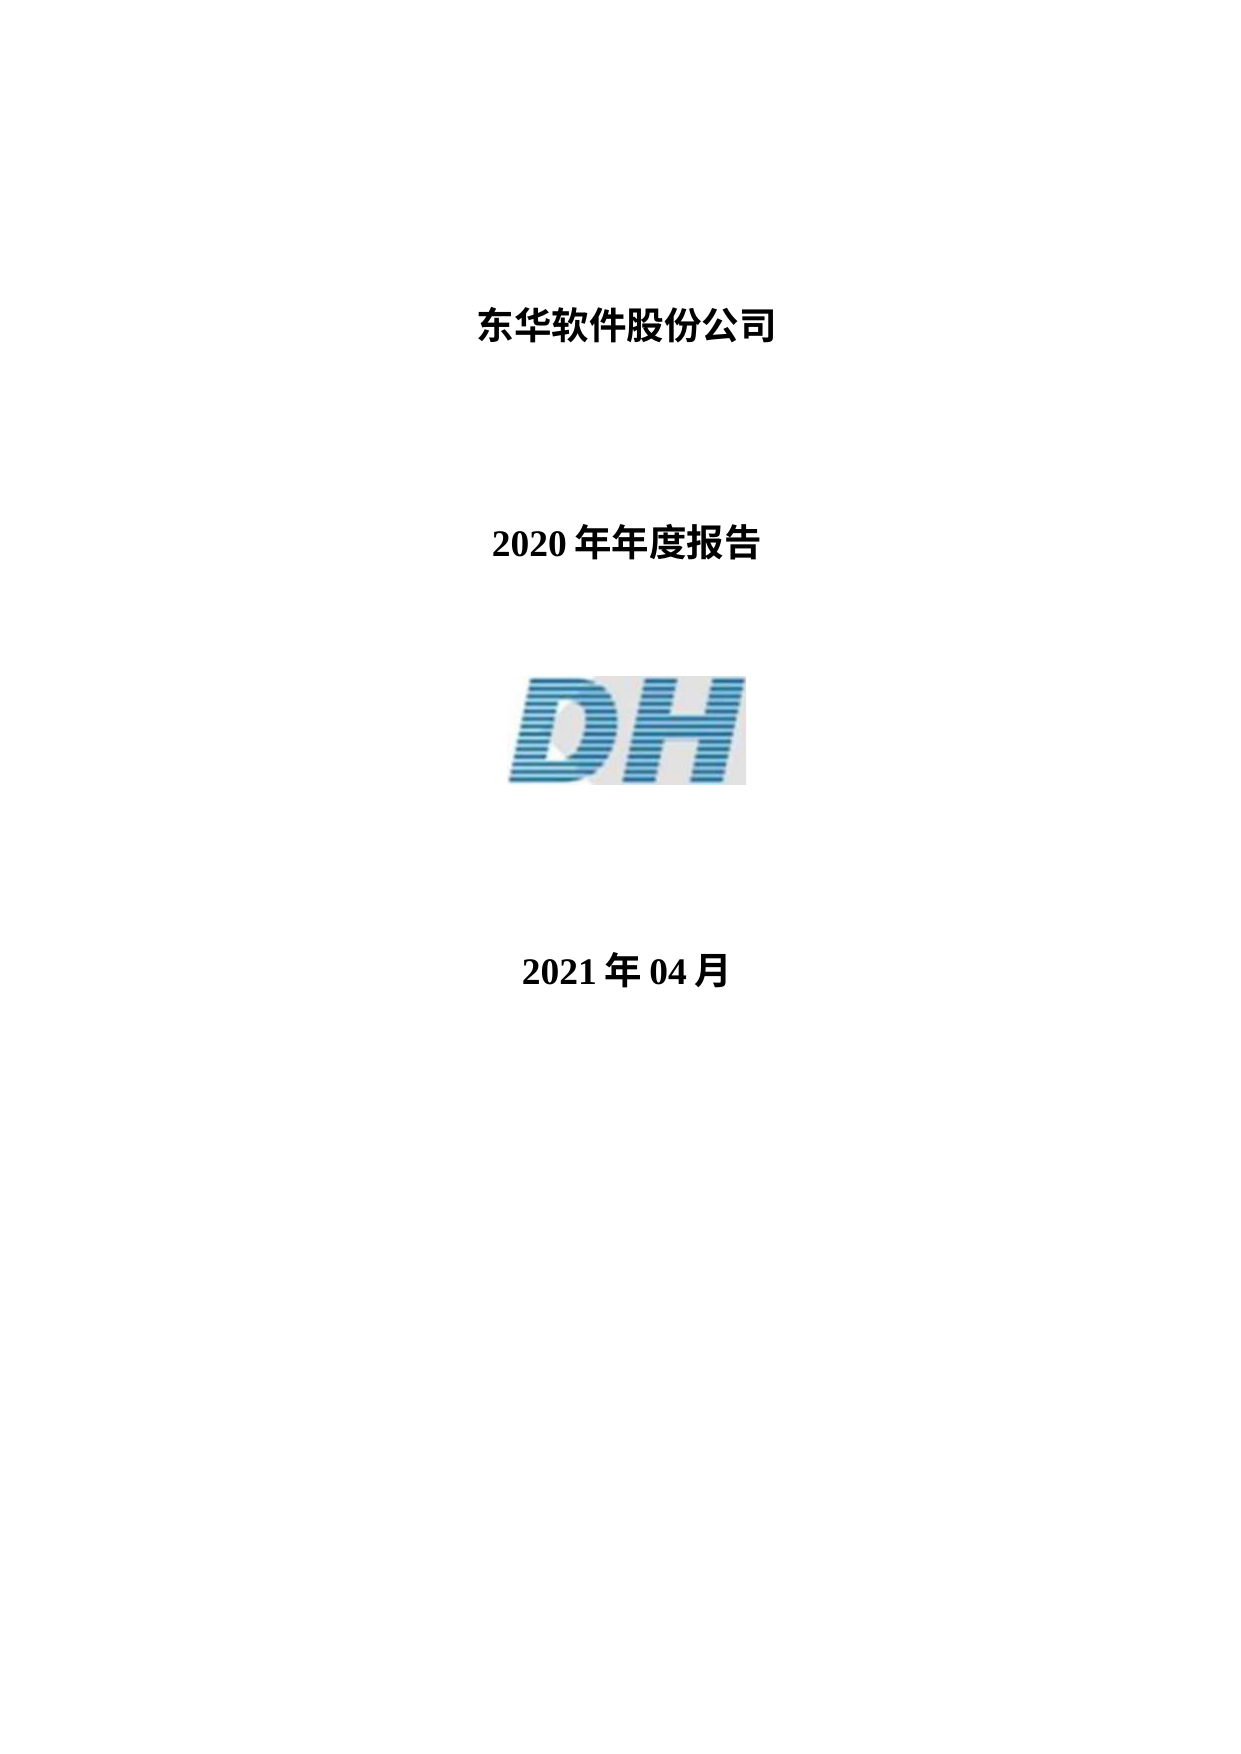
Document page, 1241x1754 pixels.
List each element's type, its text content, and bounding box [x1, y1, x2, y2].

picture [507, 676, 747, 785]
text 2020年年度报告 [115, 517, 1138, 568]
text 东华软件股份公司 [115, 299, 1138, 350]
text 2021年04月 [115, 944, 1138, 996]
